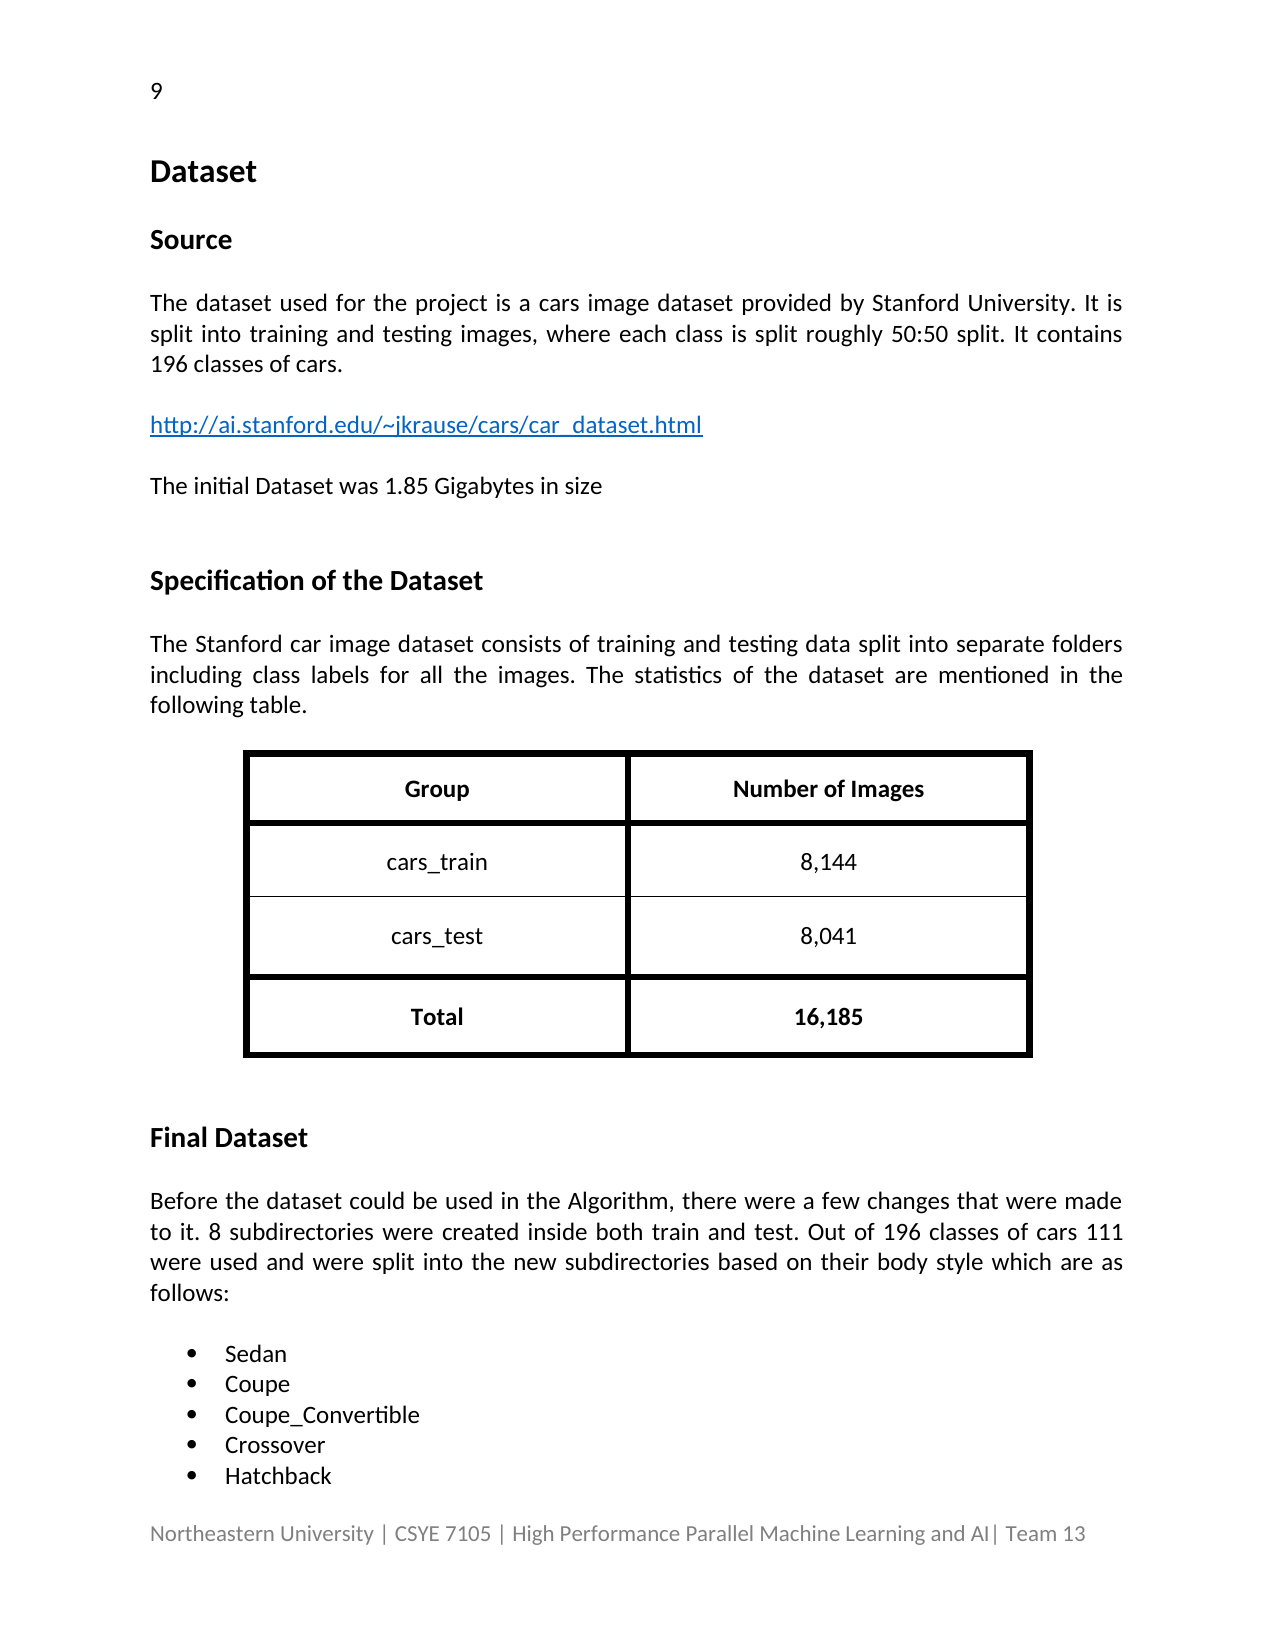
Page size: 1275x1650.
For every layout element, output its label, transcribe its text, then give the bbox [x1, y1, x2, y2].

text The Stanford car image dataset consists of training and testing data split into separate folders including class labels for all the images. The statistics of the dataset are mentioned in the following table. [150, 628, 1125, 720]
text The dataset used for the project is a cars image dataset provided by Stanford University. It is split into training and testing images, where each class is split roughly 50:50 split. It contains 196 classes of cars. [150, 287, 1125, 379]
text Dataset [150, 150, 1125, 191]
table_cell cars_train [250, 826, 625, 896]
list Coupe [187, 1369, 1125, 1399]
table_header Group [250, 757, 625, 820]
text The initial Dataset was 1.85 Gigabytes in size [150, 471, 1125, 501]
table_cell cars_test [250, 897, 625, 974]
text Source [150, 221, 1125, 257]
list Hatchback [187, 1460, 1125, 1491]
text Before the dataset could be used in the Algorithm, there were a few changes that were made to it. 8 subdirectories were created inside both train and test. Out of 196 classes of cars 111 were used and were split into the new subdirectories based on their body style which are as follows: [150, 1186, 1125, 1308]
text http://ai.stanford.edu/~jkrause/cars/car_dataset.html [150, 409, 1125, 440]
table_cell 16,185 [631, 980, 1026, 1052]
table_cell Total [250, 980, 625, 1052]
list Coupe_Convertible [187, 1399, 1125, 1430]
table_cell 8,144 [631, 826, 1026, 896]
text Specification of the Dataset [150, 562, 1125, 598]
text Final Dataset [150, 1119, 1125, 1155]
list Crossover [187, 1430, 1125, 1460]
table_cell 8,041 [631, 897, 1026, 974]
table_header Number of Images [631, 757, 1026, 820]
list Sedan [187, 1338, 1125, 1369]
